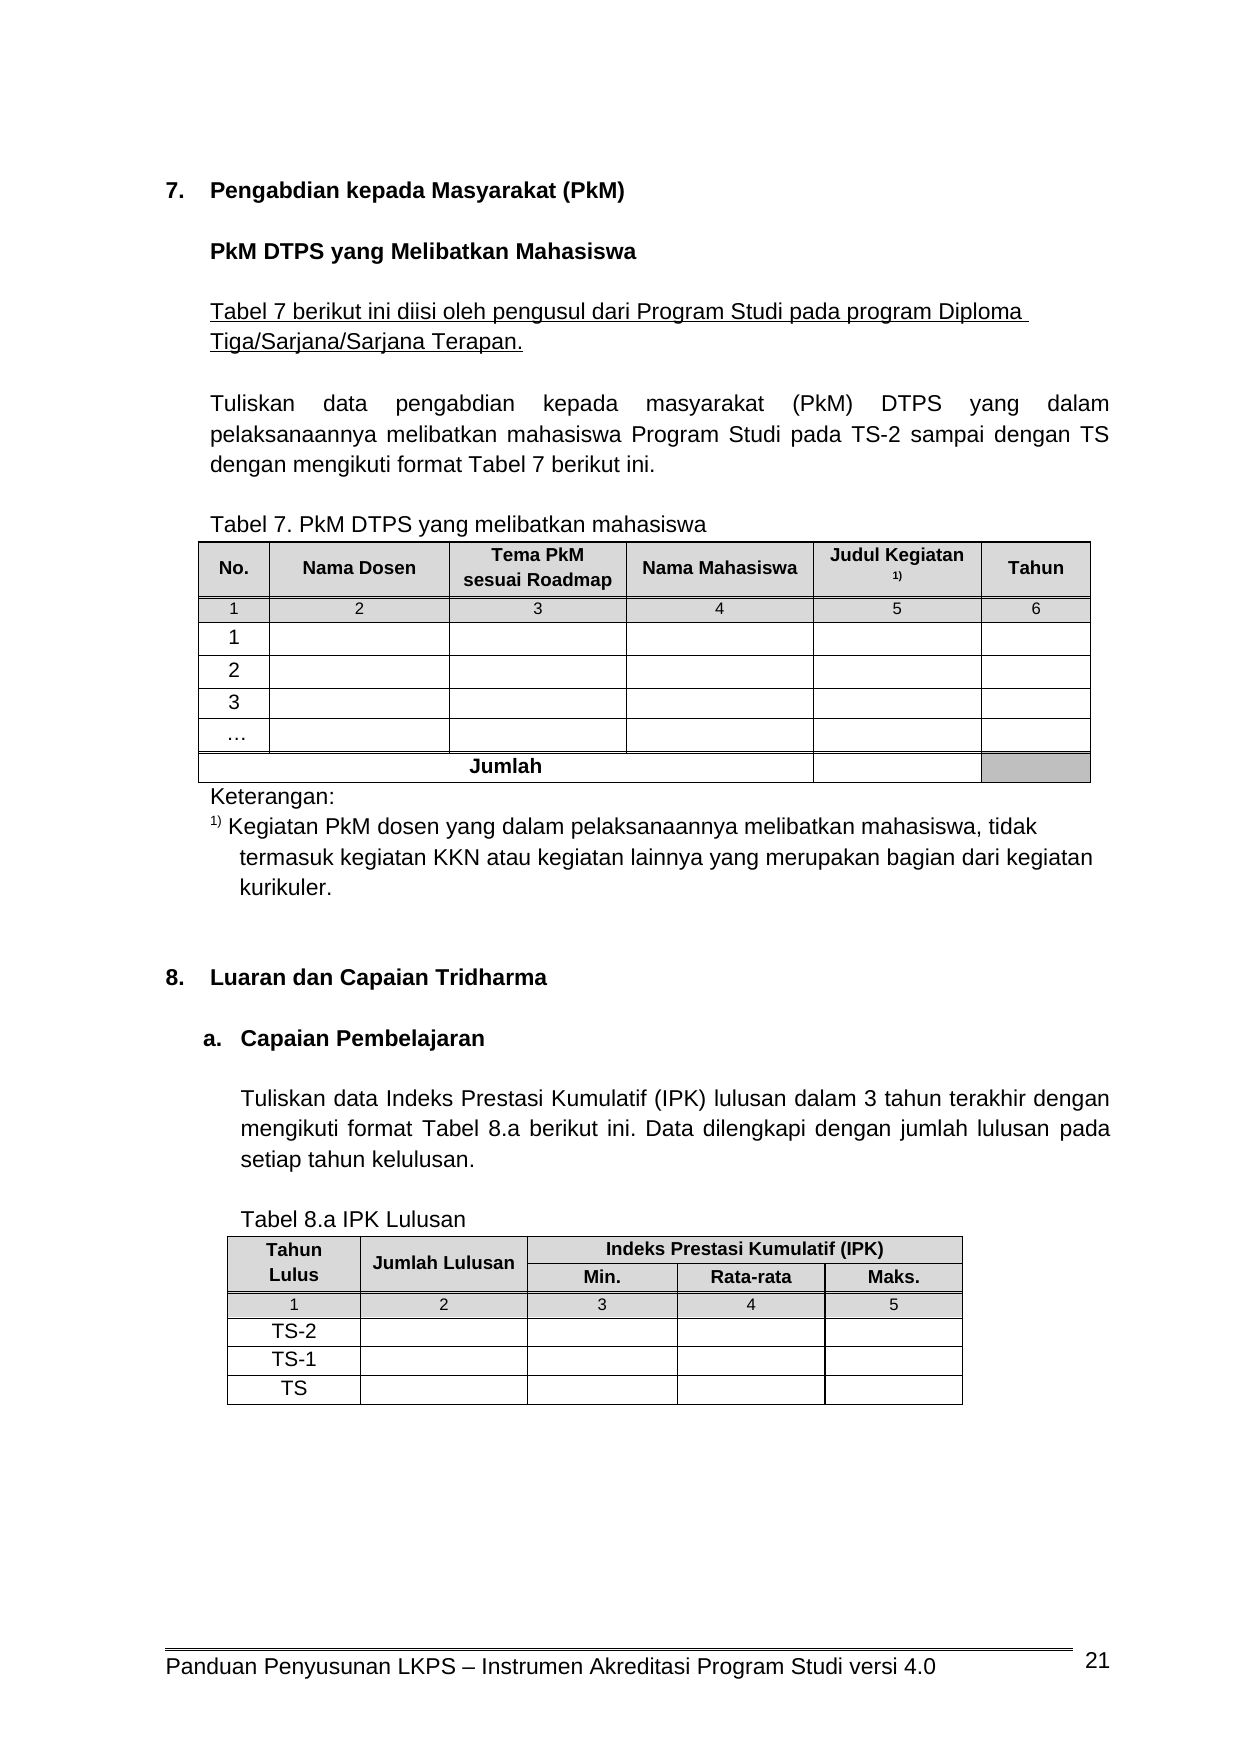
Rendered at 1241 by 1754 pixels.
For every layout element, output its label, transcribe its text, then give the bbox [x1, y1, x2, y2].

table_header Nama Mahasiswa [627, 543, 813, 596]
list Pengabdian kepada Masyarakat (PkM) [165, 177, 1110, 203]
table_cell Jumlah [199, 754, 813, 782]
table_cell [982, 623, 1090, 655]
text 1) Kegiatan PkM dosen yang dalam pelaksanaannya melibatkan mahasiswa, tidak termasuk kegiatan KKN atau kegiatan lainnya yang merupakan bagian dari kegiatan kurikuler. [210, 813, 1110, 900]
text PkM DTPS yang Melibatkan Mahasiswa [165, 238, 1110, 264]
text Tuliskan data Indeks Prestasi Kumulatif (IPK) lulusan dalam 3 tahun terakhir dengan mengikuti format Tabel 8.a berikut ini. Data dilengkapi dengan jumlah lulusan pada setiap tahun kelulusan. [240, 1085, 1110, 1172]
table_header Judul Kegiatan 1) [814, 543, 981, 596]
table_cell 3 [528, 1294, 677, 1317]
table_cell [982, 689, 1090, 718]
table_header No. [199, 543, 269, 596]
table_cell [982, 754, 1090, 782]
table_header Tahun Lulus [228, 1237, 360, 1291]
table_cell 3 [199, 689, 269, 718]
table_cell [982, 719, 1090, 751]
table_header Jumlah Lulusan [361, 1237, 527, 1291]
table_cell [627, 656, 813, 688]
table_header Indeks Prestasi Kumulatif (IPK) [528, 1237, 962, 1263]
text Tabel 7. PkM DTPS yang melibatkan mahasiswa [165, 511, 1110, 537]
table_cell [826, 1319, 962, 1346]
table_cell [450, 656, 626, 688]
table_cell 1 [199, 599, 269, 622]
table_cell [270, 623, 449, 655]
table_cell 1 [228, 1294, 360, 1317]
table_header Tema PkM sesuai Roadmap [450, 543, 626, 596]
table_cell 1 [199, 623, 269, 655]
table_cell [627, 689, 813, 718]
table_cell Rata-rata [678, 1264, 824, 1291]
table_cell 5 [826, 1294, 962, 1317]
list Luaran dan Capaian Tridharma [165, 964, 1110, 991]
table_cell [814, 719, 981, 751]
text Tabel 7 berikut ini diisi oleh pengusul dari Program Studi pada program Diploma Tiga/Sarjana/Sarjana Terapan. [210, 298, 1110, 354]
table_cell [361, 1347, 527, 1375]
table_header Nama Dosen [270, 543, 449, 596]
text Tabel 8.a IPK Lulusan [165, 1206, 1110, 1232]
table_cell [361, 1376, 527, 1404]
table_cell 4 [627, 599, 813, 622]
table_cell Min. [528, 1264, 677, 1291]
table_cell [361, 1319, 527, 1346]
table_cell [528, 1376, 677, 1404]
table_cell [528, 1319, 677, 1346]
table_cell [627, 623, 813, 655]
table_cell [814, 623, 981, 655]
table_cell 4 [678, 1294, 824, 1317]
table_cell [270, 719, 449, 751]
table_cell Maks. [826, 1264, 962, 1291]
list Capaian Pembelajaran [203, 1025, 1110, 1051]
table_cell … [199, 719, 269, 751]
table_cell TS-1 [228, 1347, 360, 1375]
table_cell TS [228, 1376, 360, 1404]
table_cell [450, 623, 626, 655]
table_cell [678, 1319, 824, 1346]
table_cell [826, 1347, 962, 1375]
table_cell 5 [814, 599, 981, 622]
table_cell 3 [450, 599, 626, 622]
table_cell [814, 754, 981, 782]
table_cell [450, 689, 626, 718]
text Keterangan: [165, 783, 1110, 809]
table_cell [678, 1376, 824, 1404]
table_cell 2 [270, 599, 449, 622]
table_cell [270, 656, 449, 688]
table_cell 2 [199, 656, 269, 688]
table_cell [528, 1347, 677, 1375]
table_cell [982, 656, 1090, 688]
table_cell [826, 1376, 962, 1404]
table_header Tahun [982, 543, 1090, 596]
text Tuliskan data pengabdian kepada masyarakat (PkM) DTPS yang dalam pelaksanaannya melibatkan mahasiswa Program Studi pada TS-2 sampai dengan TS dengan mengikuti format Tabel 7 berikut ini. [210, 390, 1110, 477]
table_cell TS-2 [228, 1319, 360, 1346]
table_cell [678, 1347, 824, 1375]
table_cell [450, 719, 626, 751]
table_cell 2 [361, 1294, 527, 1317]
table_cell [814, 689, 981, 718]
table_cell 6 [982, 599, 1090, 622]
table_cell [627, 719, 813, 751]
table_cell [270, 689, 449, 718]
table_cell [814, 656, 981, 688]
